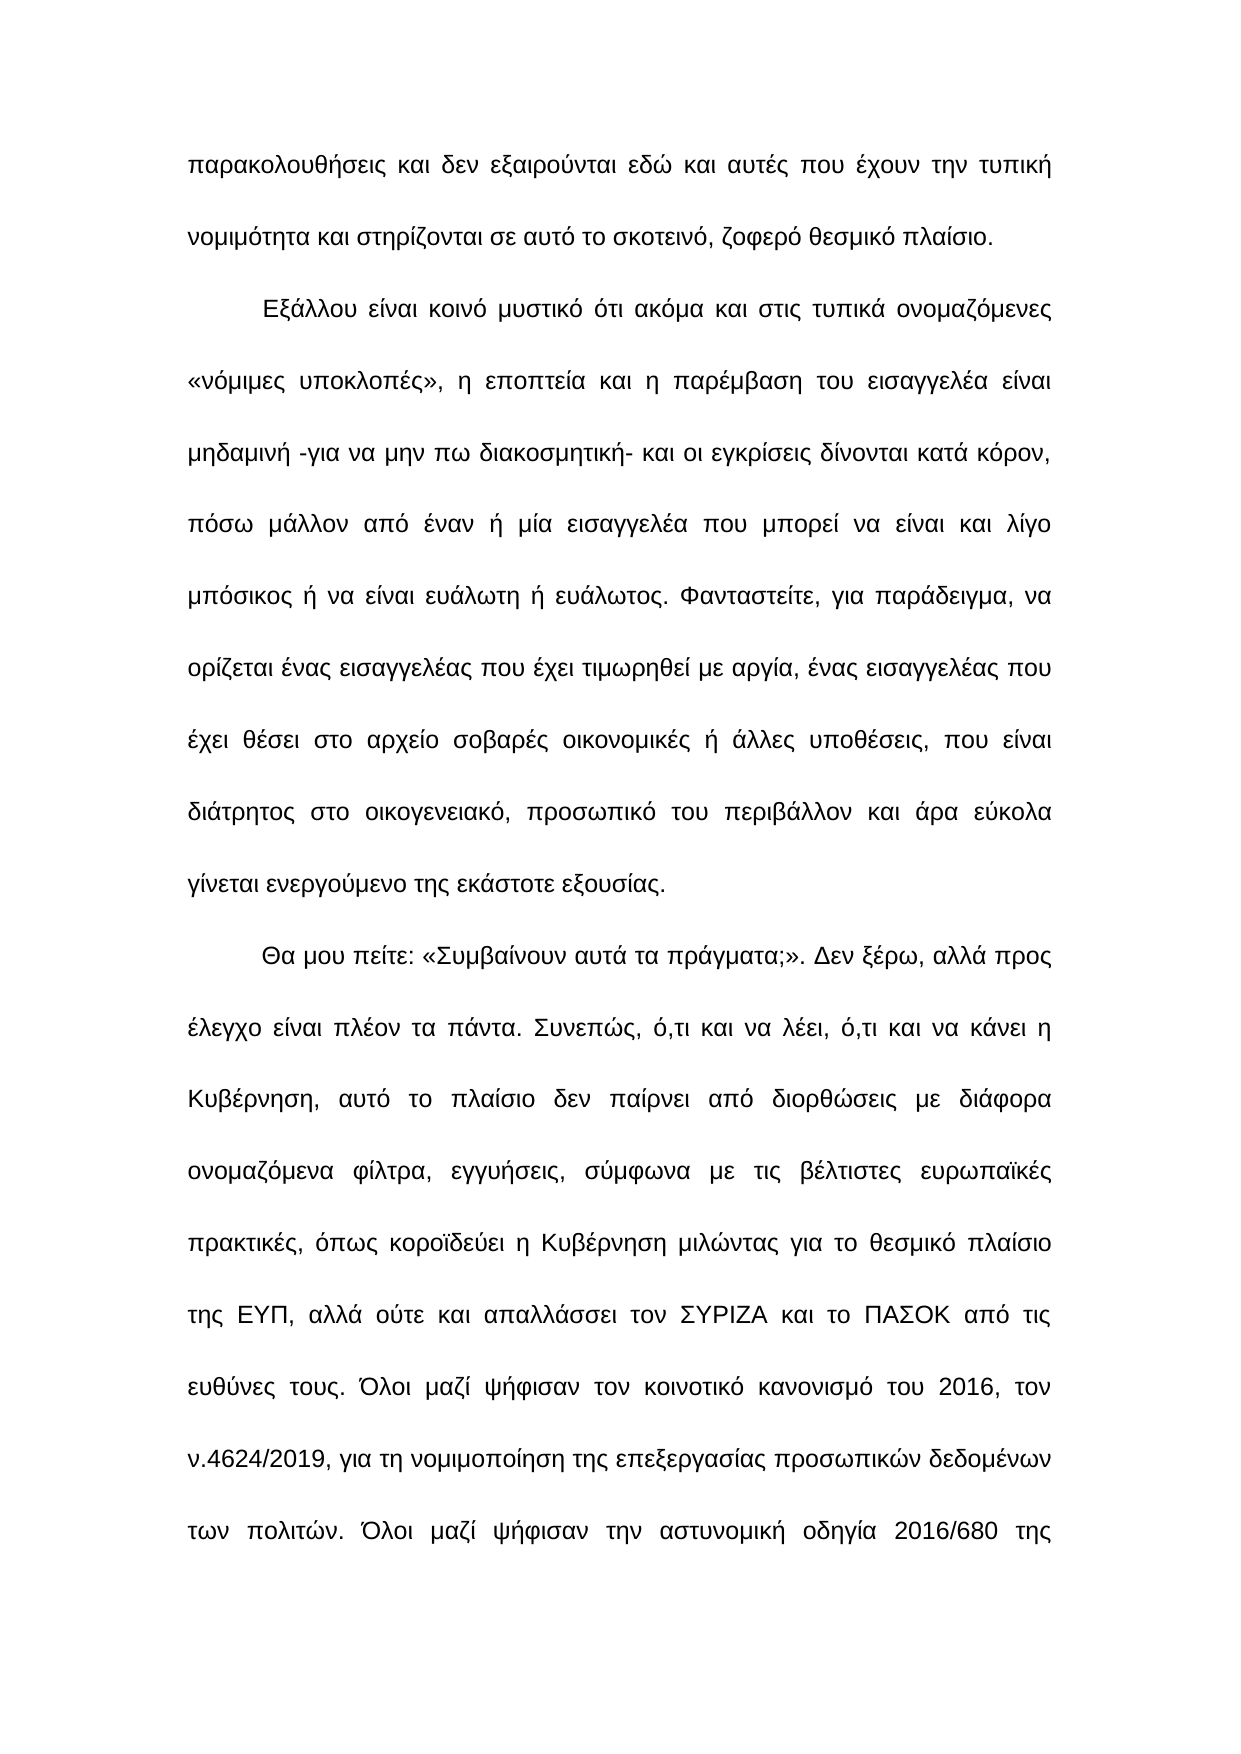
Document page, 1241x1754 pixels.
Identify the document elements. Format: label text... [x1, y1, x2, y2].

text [187, 941, 1053, 1544]
text Εξάλλου είναι κοινό μυστικό ότι ακόμα και στις τυπικά ονομαζόμενες «νόμιμες υποκλοπές», η εποπτεία και η παρέμβαση του εισαγγελέα είναι μηδαμινή -για να μην πω διακοσμητική- και οι εγκρίσεις δίνονται κατά κόρον, πόσω μάλλον από έναν ή μία εισαγγελέα που μπορεί να είναι και λίγο μπόσικος ή να είναι ευάλωτη ή ευάλωτος. Φανταστείτε, για παράδειγμα, να ορίζεται ένας εισαγγελέας που έχει τιμωρηθεί με αργία, ένας εισαγγελέας που έχει θέσει στο αρχείο σοβαρές οικονομικές ή άλλες υποθέσεις, που είναι διάτρητος στο οικογενειακό, προσωπικό του περιβάλλον και άρα εύκολα γίνεται ενεργούμενο της εκάστοτε εξουσίας. [187, 294, 1053, 897]
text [187, 150, 1053, 251]
